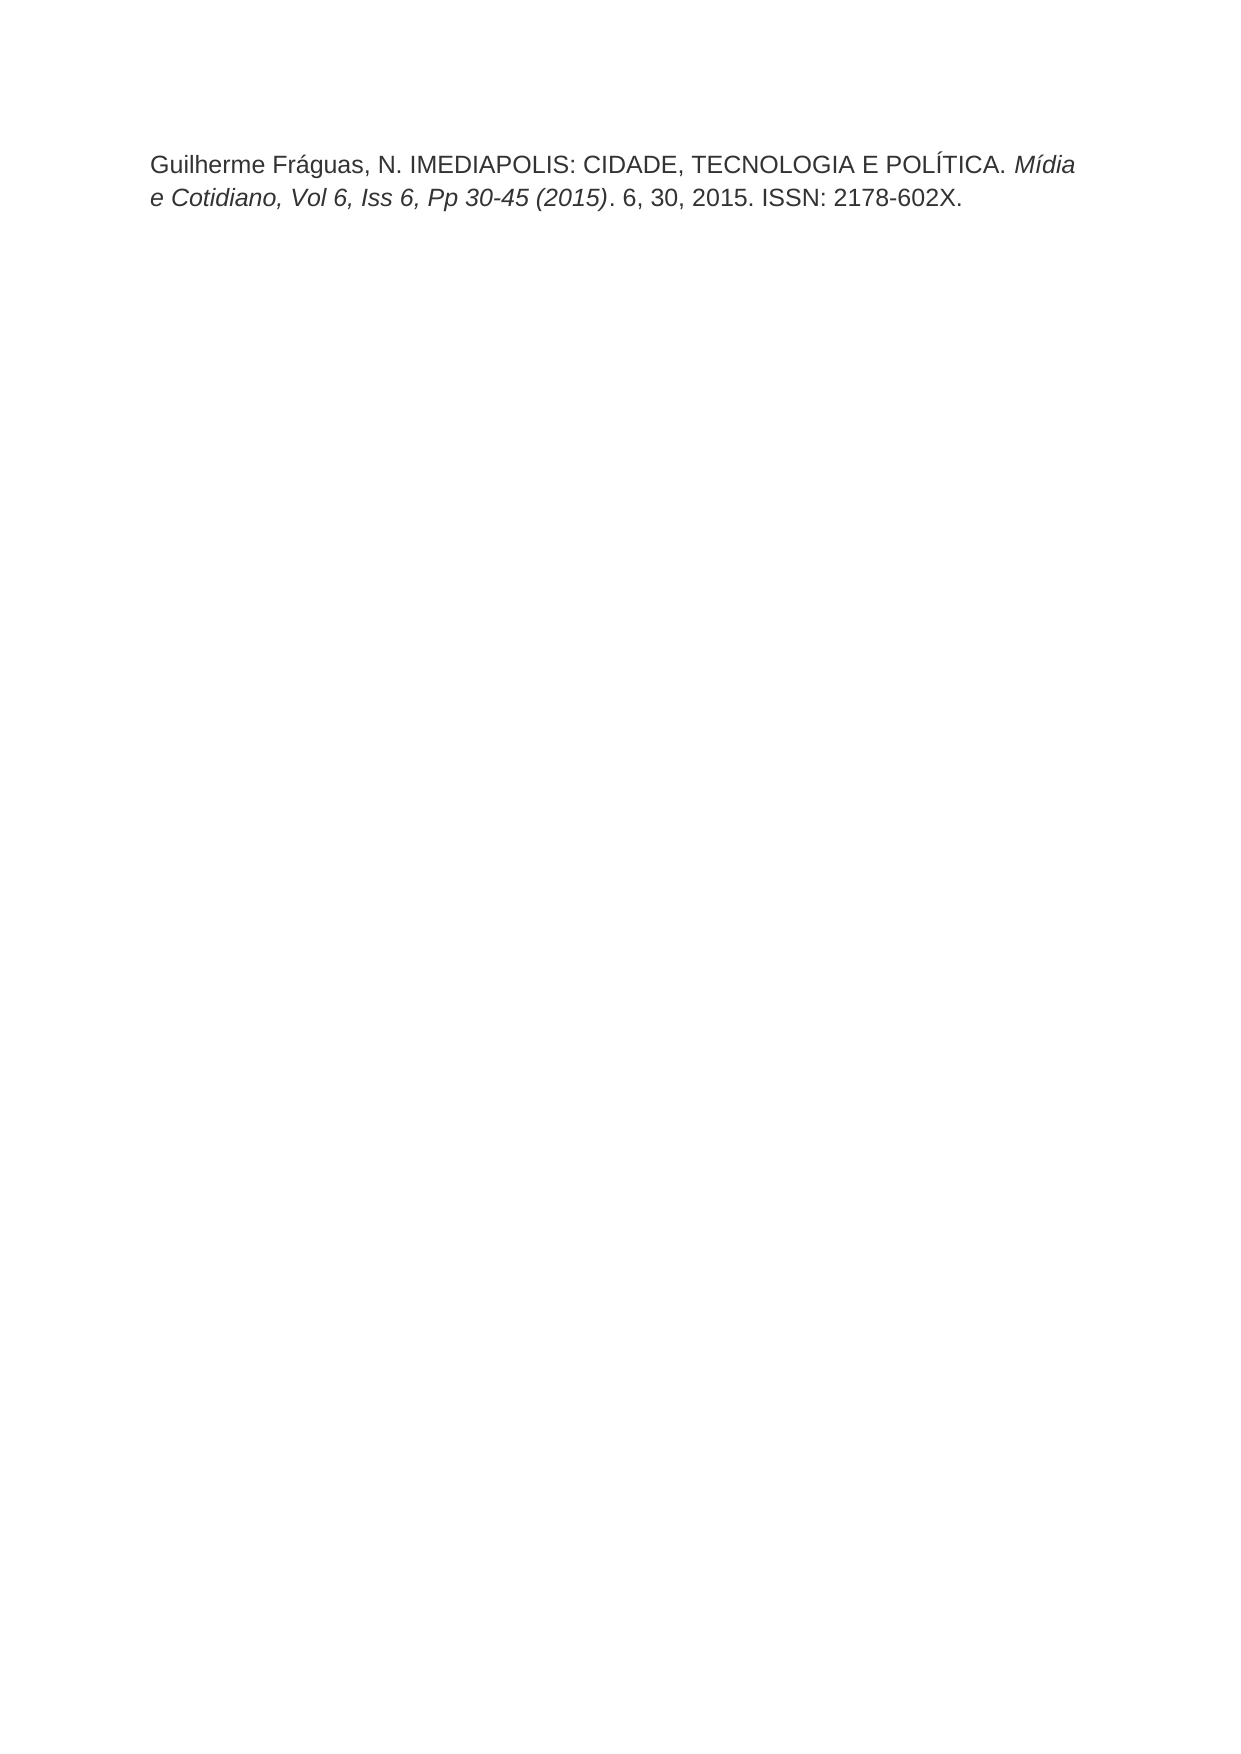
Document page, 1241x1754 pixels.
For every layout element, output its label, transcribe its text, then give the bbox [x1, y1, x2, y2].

text Guilherme Fráguas, N. IMEDIAPOLIS: CIDADE, TECNOLOGIA E POLÍTICA. Mídia e Cotidiano, Vol 6, Iss 6, Pp 30-45 (2015). 6, 30, 2015. ISSN: 2178-602X. [150, 150, 1090, 212]
